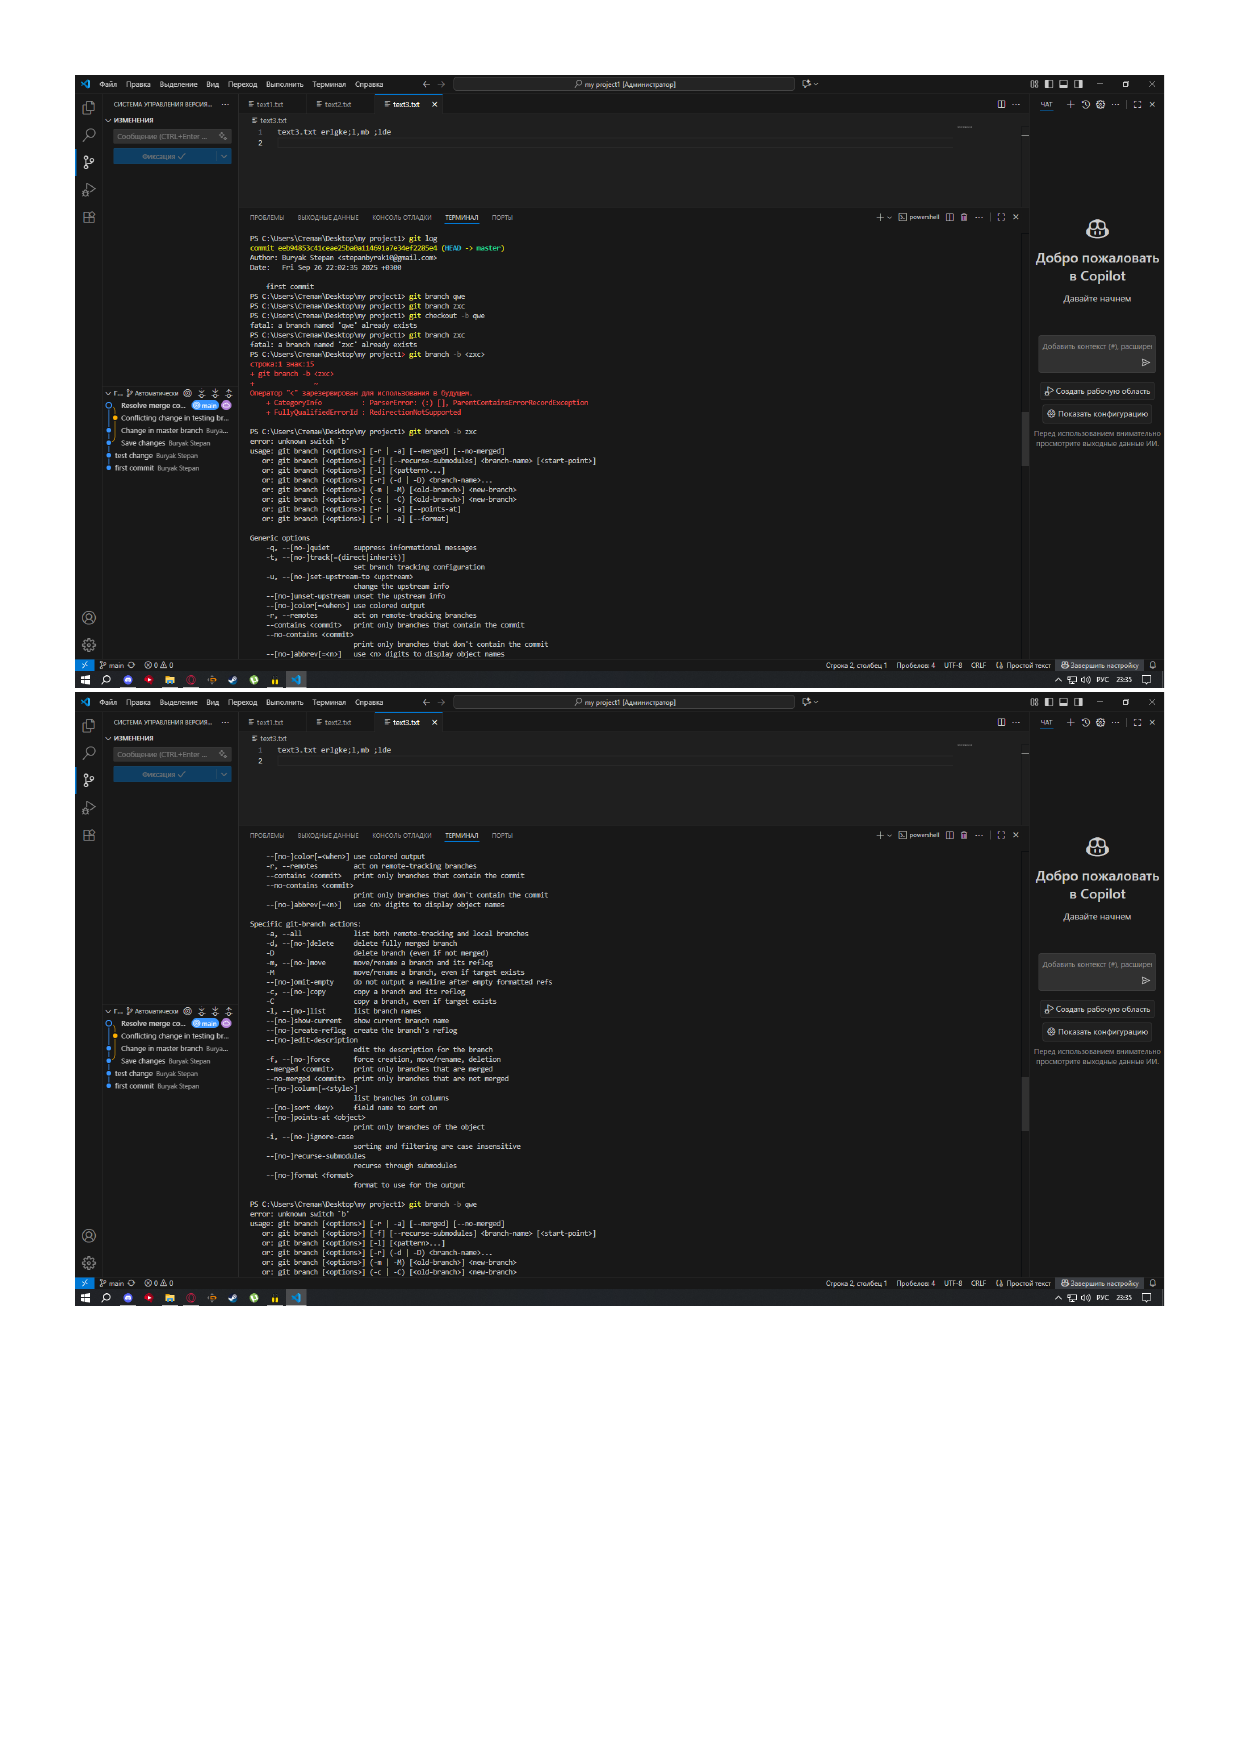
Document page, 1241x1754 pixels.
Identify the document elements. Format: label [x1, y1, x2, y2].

picture [75, 692, 1165, 1306]
picture [75, 75, 1165, 688]
